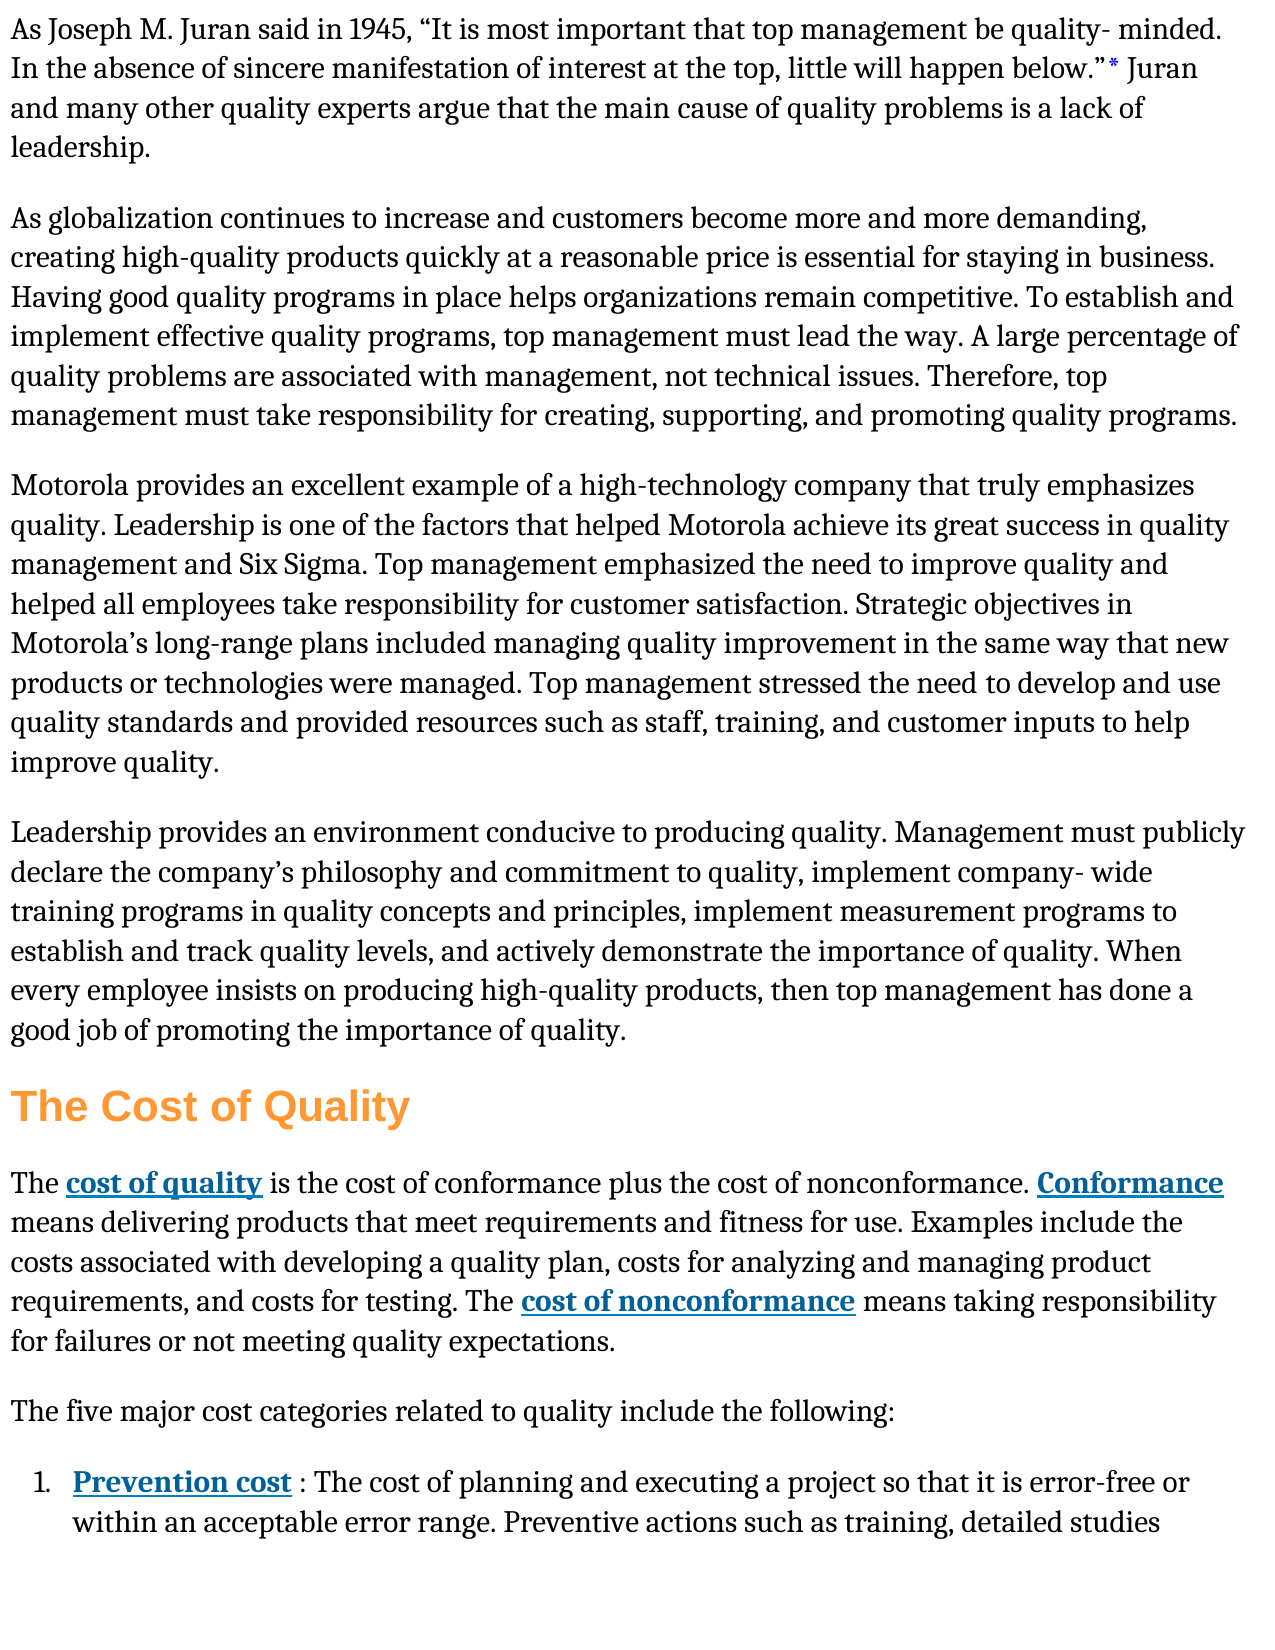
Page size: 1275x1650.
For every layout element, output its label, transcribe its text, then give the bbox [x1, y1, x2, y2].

text The five major cost categories related to quality include the following: [10, 1394, 1275, 1429]
text The cost of quality is the cost of conformance plus the cost of nonconformance. Conformance means delivering products that meet requirements and fitness for use. Examples include the costs associated with developing a quality plan, costs for analyzing and managing product requirements, and costs for testing. The cost of nonconformance means taking responsibility for failures or not meeting quality expectations. [10, 1165, 1247, 1359]
text As Joseph M. Juran said in 1945, “It is most important that top management be quality- minded. In the absence of sincere manifestation of interest at the top, little will happen below.”* Juran and many other quality experts argue that the main cause of quality problems is a lack of leadership. [10, 11, 1247, 165]
text Motorola provides an excellent example of a high-technology company that truly emphasizes quality. Leadership is one of the factors that helped Motorola achieve its great success in quality management and Six Sigma. Top management emphasized the need to improve quality and helped all employees take responsibility for customer satisfaction. Strategic objectives in Motorola’s long-range plans included managing quality improvement in the same way that new products or technologies were managed. Top management stressed the need to develop and use quality standards and provided resources such as staff, training, and customer inputs to help improve quality. [10, 468, 1251, 780]
subtitle The Cost of Quality [10, 1080, 1275, 1131]
list Prevention cost : The cost of planning and executing a project so that it is error-free or within an acceptable error range. Preventive actions such as training, detailed studies [34, 1465, 1234, 1540]
text As globalization continues to increase and customers become more and more demanding, creating high-quality products quickly at a reasonable price is essential for staying in business. Having good quality programs in place helps organizations remain competitive. To establish and implement effective quality programs, top management must lead the way. A large percentage of quality problems are associated with management, not technical issues. Therefore, top management must take responsibility for creating, supporting, and promoting quality programs. [10, 200, 1258, 433]
text Leadership provides an environment conducive to producing quality. Management must publicly declare the company’s philosophy and commitment to quality, implement company- wide training programs in quality concepts and principles, implement measurement programs to establish and track quality levels, and actively demonstrate the importance of quality. When every employee insists on producing high-quality products, then top management has done a good job of promoting the importance of quality. [10, 814, 1247, 1048]
